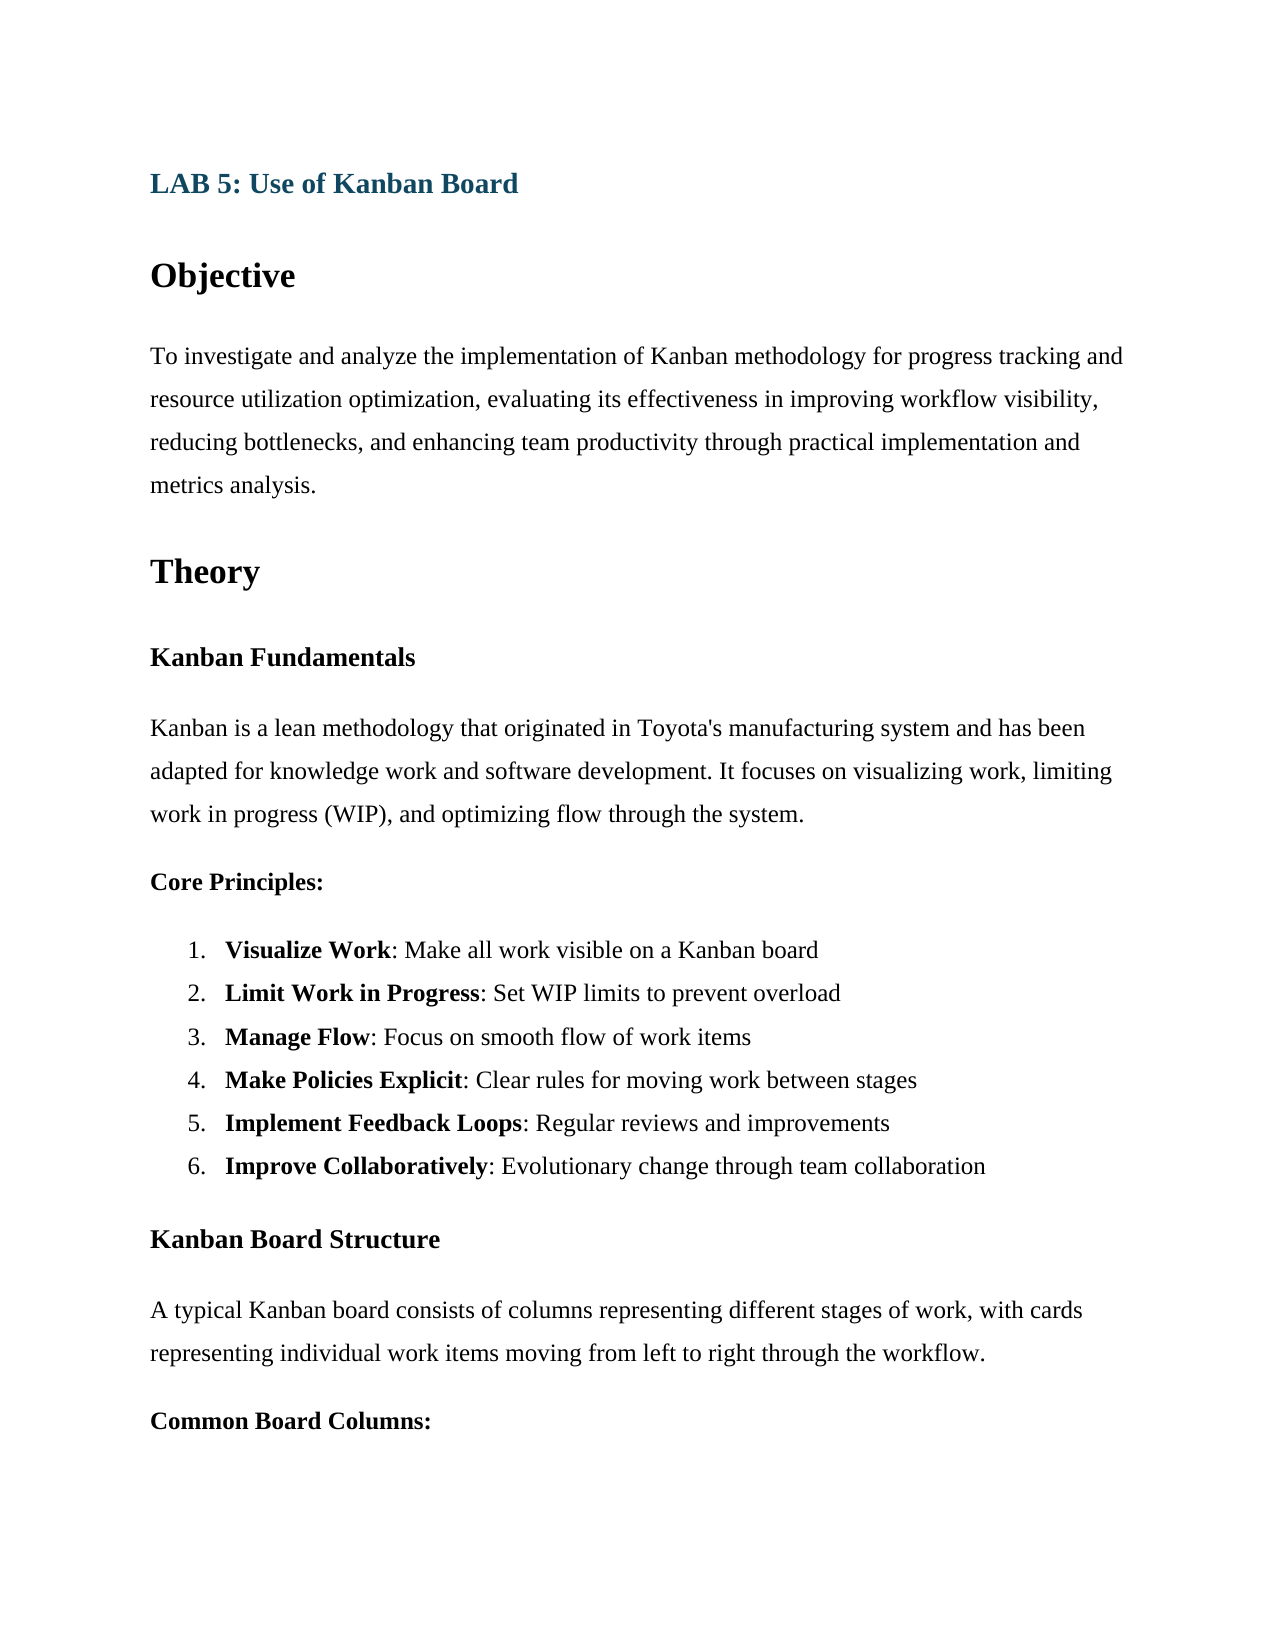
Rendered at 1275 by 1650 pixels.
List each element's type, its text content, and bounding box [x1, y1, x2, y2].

text A typical Kanban board consists of columns representing different stages of work, with cards representing individual work items moving from left to right through the workflow. [150, 1295, 1125, 1367]
list Implement Feedback Loops: Regular reviews and improvements [187, 1108, 1125, 1137]
subtitle Kanban Board Structure [150, 1223, 1125, 1254]
text To investigate and analyze the implementation of Kanban methodology for progress tracking and resource utilization optimization, evaluating its effectiveness in improving workflow visibility, reducing bottlenecks, and enhancing team productivity through practical implementation and metrics analysis. [150, 341, 1125, 499]
list Improve Collaboratively: Evolutionary change through team collaboration [187, 1151, 1125, 1180]
subtitle LAB 5: Use of Kanban Board [150, 167, 1125, 200]
list Limit Work in Progress: Set WIP limits to prevent overload [187, 978, 1125, 1007]
subtitle Theory [150, 551, 1125, 592]
text Common Board Columns: [150, 1406, 1125, 1435]
list Make Policies Explicit: Clear rules for moving work between stages [187, 1065, 1125, 1093]
text Core Principles: [150, 867, 1125, 896]
subtitle Kanban Fundamentals [150, 641, 1125, 672]
list Visualize Work: Make all work visible on a Kanban board [187, 935, 1125, 964]
subtitle Objective [150, 254, 1125, 295]
list Manage Flow: Focus on smooth flow of work items [187, 1022, 1125, 1050]
text Kanban is a lean methodology that originated in Toyota's manufacturing system and has been adapted for knowledge work and software development. It focuses on visualizing work, limiting work in progress (WIP), and optimizing flow through the system. [150, 713, 1125, 828]
